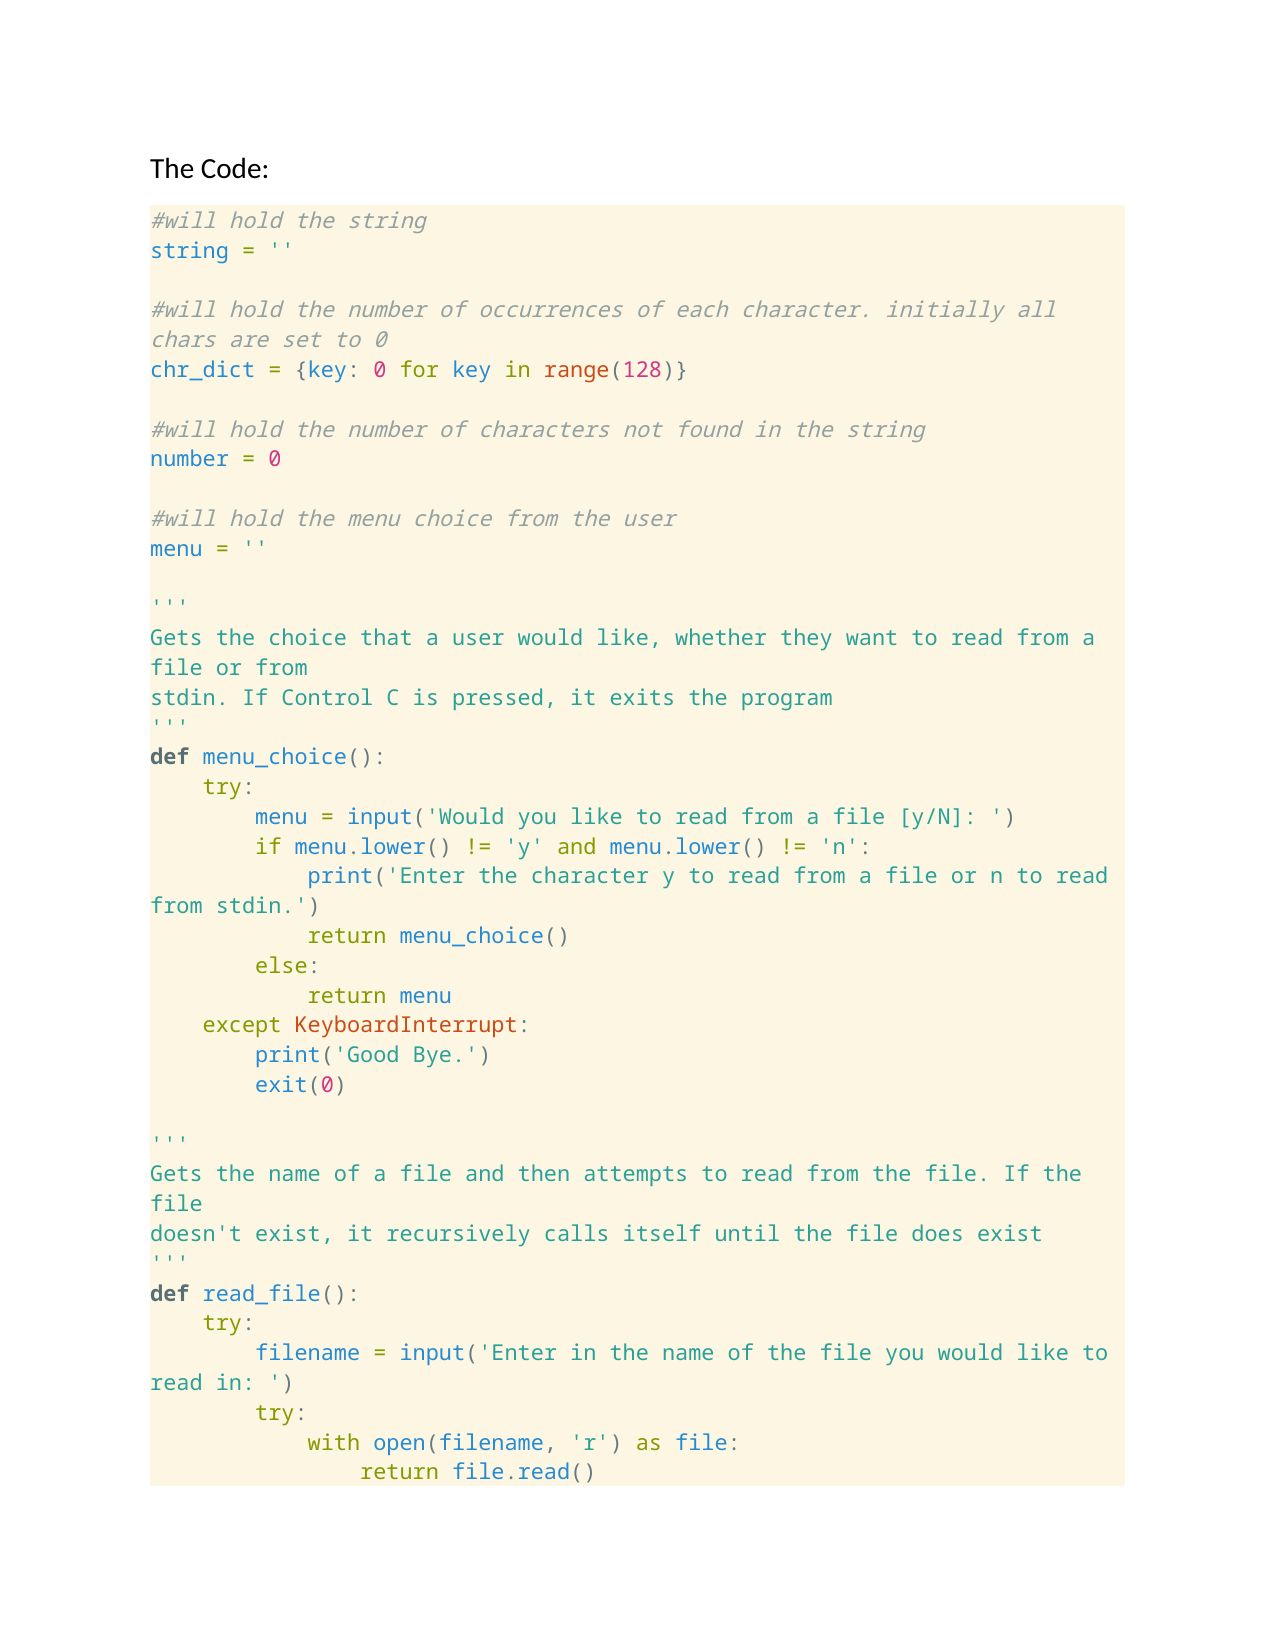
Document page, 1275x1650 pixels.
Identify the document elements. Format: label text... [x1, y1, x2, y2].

text menu = '' [150, 533, 1125, 563]
text chr_dict = {key: 0 for key in range(128)} [150, 354, 1125, 384]
text with open(filename, 'r') as file: [150, 1427, 1125, 1456]
text menu = input('Would you like to read from a file [y/N]: ') [150, 801, 1125, 831]
text number = 0 [150, 443, 1125, 473]
text else: [150, 950, 1125, 980]
text string = '' [150, 235, 1125, 265]
text return menu [150, 980, 1125, 1009]
text ''' [150, 712, 1125, 741]
text doesn't exist, it recursively calls itself until the file does exist [150, 1218, 1125, 1248]
text print('Good Bye.') [150, 1039, 1125, 1069]
text try: [150, 1397, 1125, 1427]
text filename = input('Enter in the name of the file you would like to read in: ') [150, 1337, 1125, 1397]
text The Code: [150, 150, 1125, 186]
text #will hold the number of occurrences of each character. initially all chars are set to 0 [150, 294, 1125, 354]
text ''' [150, 592, 1125, 622]
text try: [150, 1307, 1125, 1337]
text stdin. If Control C is pressed, it exits the program [150, 682, 1125, 712]
text except KeyboardInterrupt: [150, 1009, 1125, 1039]
text ''' [150, 1248, 1125, 1278]
text #will hold the menu choice from the user [150, 503, 1125, 533]
text def menu_choice(): [150, 741, 1125, 771]
text ''' [150, 1129, 1125, 1158]
text #will hold the string [150, 205, 1125, 235]
text Gets the choice that a user would like, whether they want to read from a file or from [150, 622, 1125, 682]
text #will hold the number of characters not found in the string [150, 414, 1125, 443]
text print('Enter the character y to read from a file or n to read from stdin.') [150, 861, 1125, 920]
text exit(0) [150, 1069, 1125, 1099]
text Gets the name of a file and then attempts to read from the file. If the file [150, 1158, 1125, 1218]
text return file.read() [150, 1456, 1125, 1486]
text return menu_choice() [150, 920, 1125, 950]
text if menu.lower() != 'y' and menu.lower() != 'n': [150, 831, 1125, 861]
text def read_file(): [150, 1278, 1125, 1307]
text try: [150, 771, 1125, 801]
